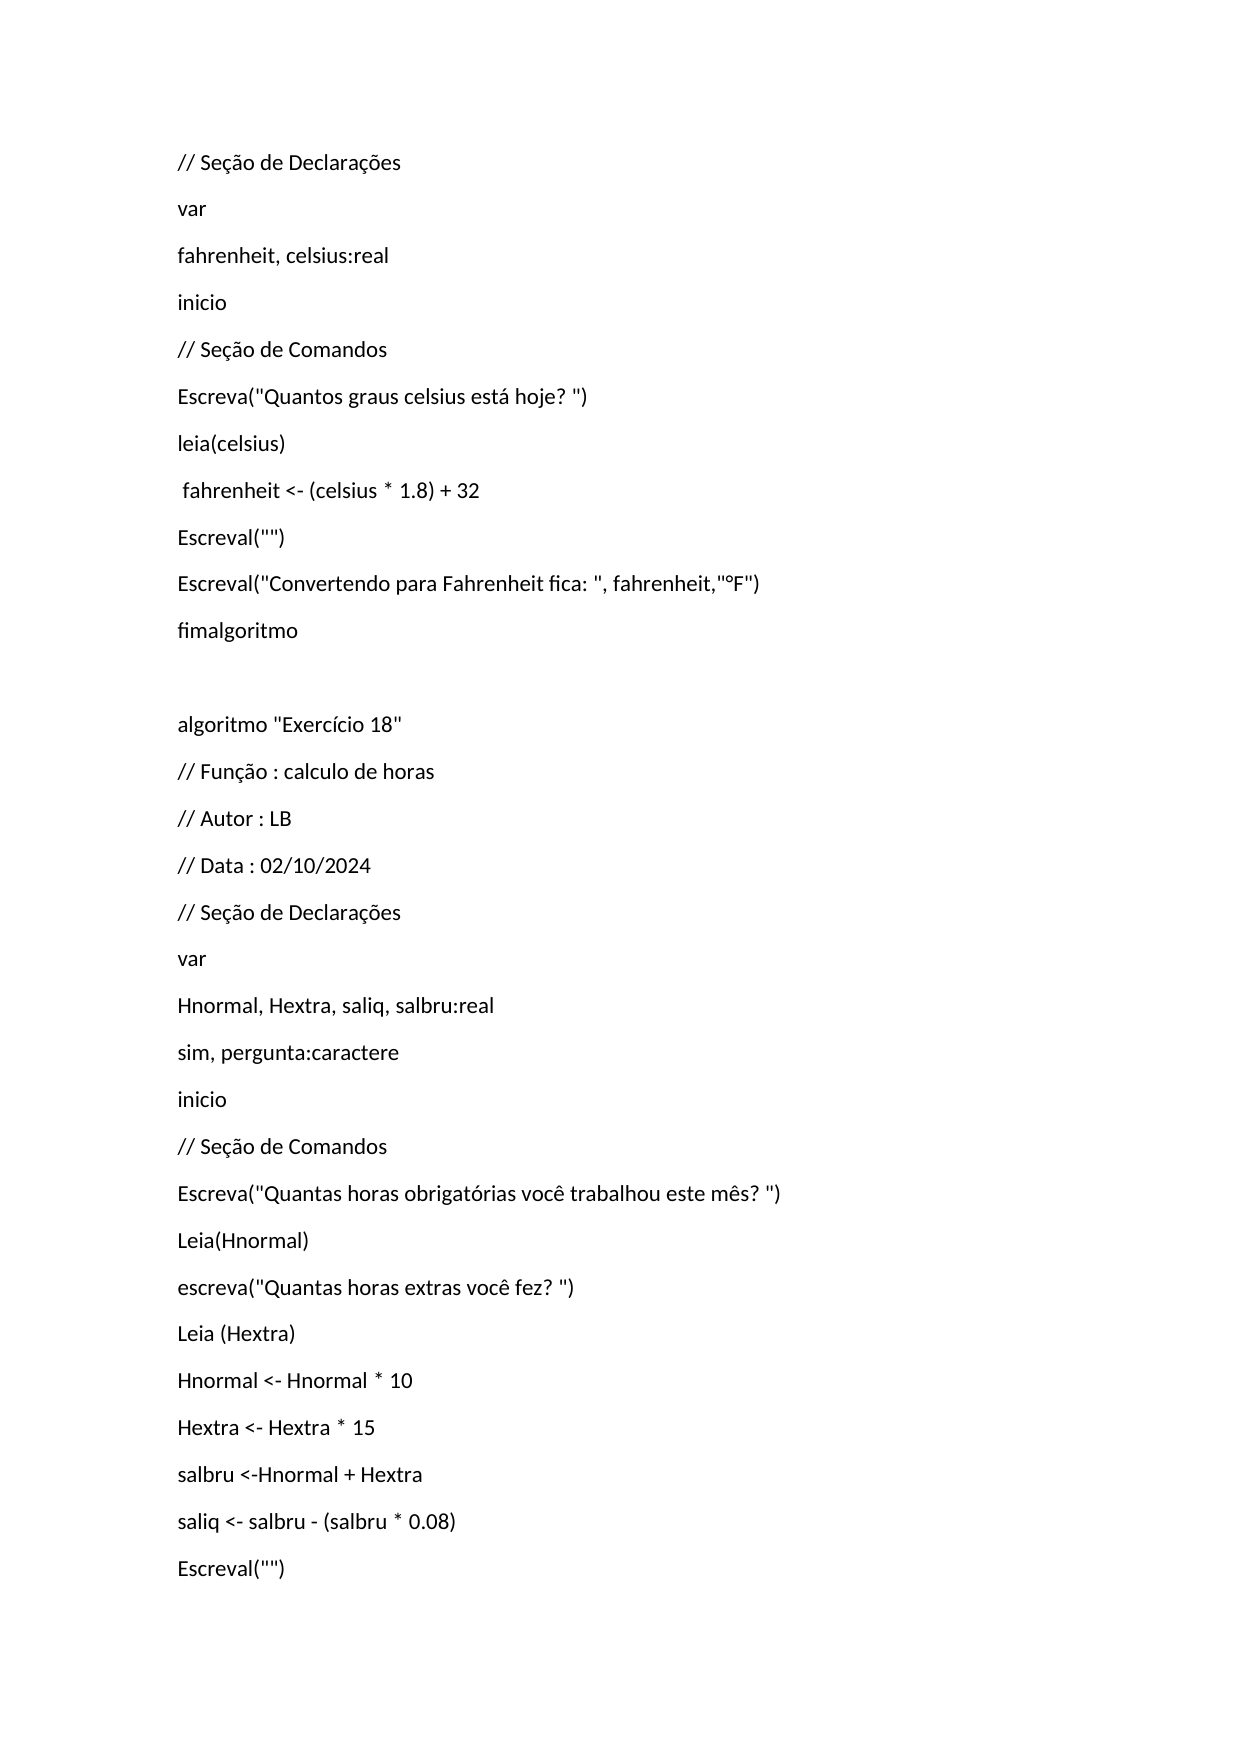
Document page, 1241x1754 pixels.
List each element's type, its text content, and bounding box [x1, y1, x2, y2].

text Escreval("") [177, 1554, 1063, 1582]
text // Seção de Declarações [177, 898, 1063, 926]
text Escreva("Quantas horas obrigatórias você trabalhou este mês? ") [177, 1179, 1063, 1207]
text inicio [177, 1085, 1063, 1113]
text // Seção de Declarações [177, 148, 1063, 176]
text fahrenheit <- (celsius * 1.8) + 32 [177, 476, 1063, 504]
text Escreval("") [177, 523, 1063, 551]
text salbru <-Hnormal + Hextra [177, 1460, 1063, 1488]
text saliq <- salbru - (salbru * 0.08) [177, 1507, 1063, 1535]
text escreva("Quantas horas extras você fez? ") [177, 1273, 1063, 1301]
text Hextra <- Hextra * 15 [177, 1413, 1063, 1441]
text Hnormal <- Hnormal * 10 [177, 1366, 1063, 1394]
text algoritmo "Exercício 18" [177, 710, 1063, 738]
text fimalgoritmo [177, 616, 1063, 644]
text leia(celsius) [177, 429, 1063, 457]
text Leia(Hnormal) [177, 1226, 1063, 1254]
text Escreval("Convertendo para Fahrenheit fica: ", fahrenheit,"°F") [177, 569, 1063, 597]
text // Função : calculo de horas [177, 757, 1063, 785]
text // Data : 02/10/2024 [177, 851, 1063, 879]
text sim, pergunta:caractere [177, 1038, 1063, 1066]
text // Seção de Comandos [177, 335, 1063, 363]
text // Autor : LB [177, 804, 1063, 832]
text Escreva("Quantos graus celsius está hoje? ") [177, 382, 1063, 410]
text var [177, 944, 1063, 972]
text inicio [177, 288, 1063, 316]
text Hnormal, Hextra, saliq, salbru:real [177, 991, 1063, 1019]
text var [177, 194, 1063, 222]
text fahrenheit, celsius:real [177, 241, 1063, 269]
text Leia (Hextra) [177, 1319, 1063, 1347]
text // Seção de Comandos [177, 1132, 1063, 1160]
